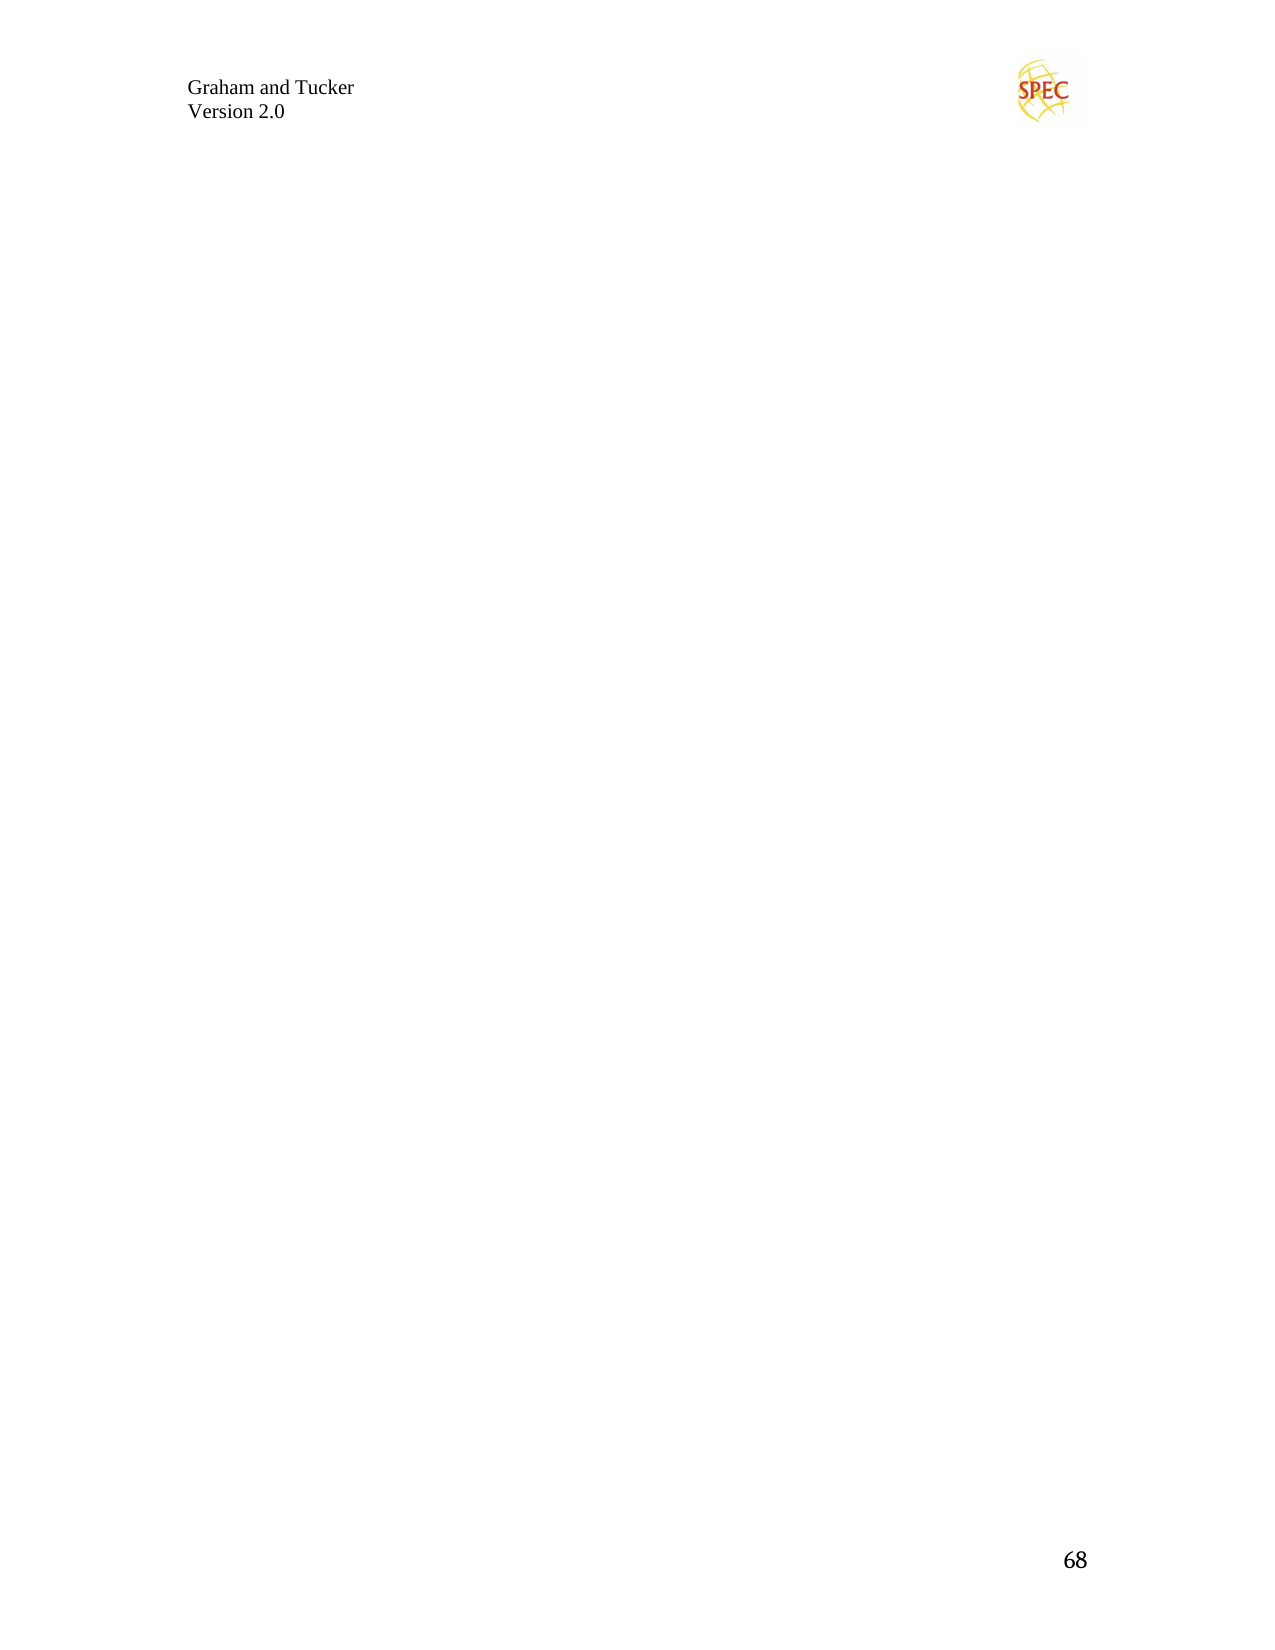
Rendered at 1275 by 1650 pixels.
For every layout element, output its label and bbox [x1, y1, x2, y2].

picture [1003, 52, 1085, 125]
